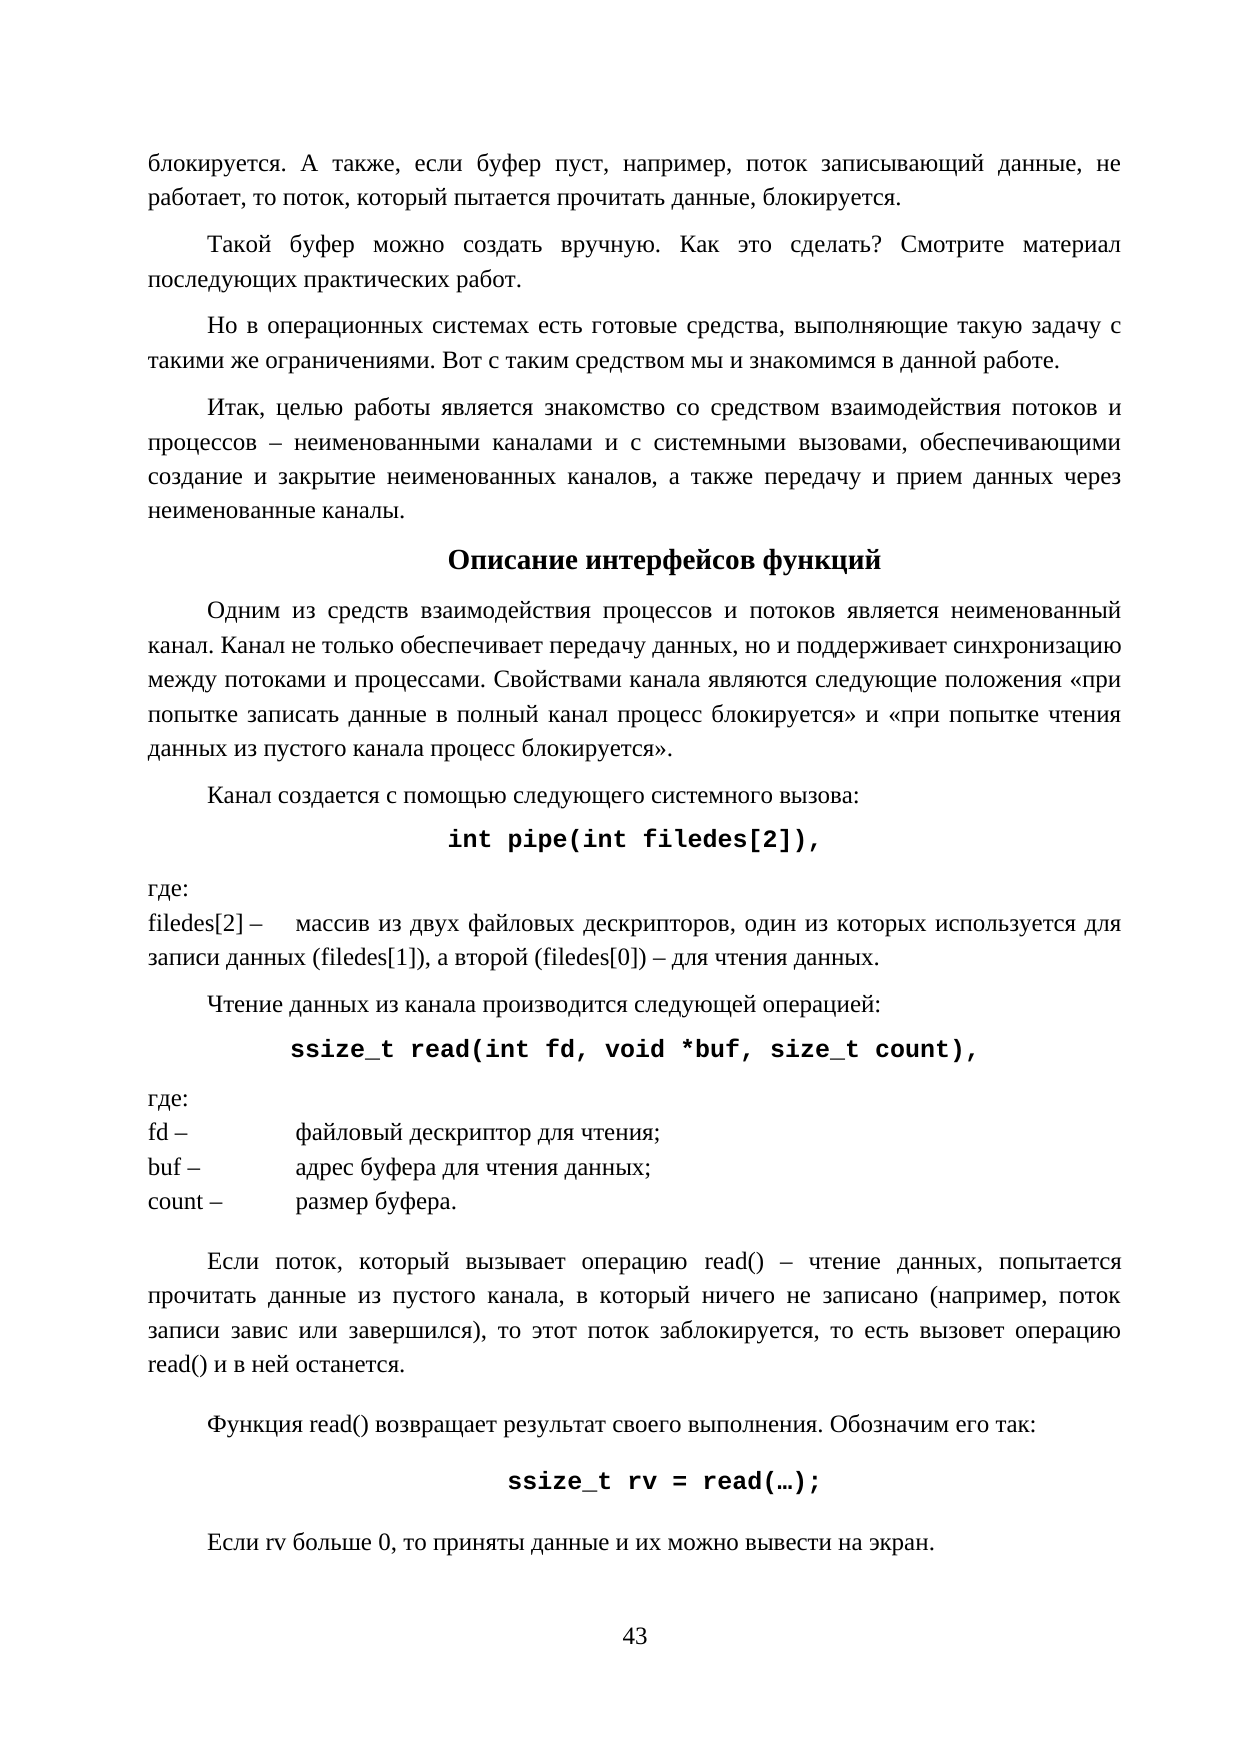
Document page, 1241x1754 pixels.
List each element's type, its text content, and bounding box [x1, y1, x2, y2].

text Описание интерфейсов функций [148, 542, 1122, 576]
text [148, 148, 1122, 211]
text count – размер буфера. [148, 1186, 1122, 1215]
text Одним из средств взаимодействия процессов и потоков является неименованный канал. Канал не только обеспечивает передачу данных, но и поддерживает синхронизацию между потоками и процессами. Свойствами канала являются следующие положения «при попытке записать данные в полный канал процесс блокируется» и «при попытке чтения данных из пустого канала процесс блокируется». [148, 595, 1122, 762]
text Итак, целью работы является знакомство со средством взаимодействия потоков и процессов – неименованными каналами и с системными вызовами, обеспечивающими создание и закрытие неименованных каналов, а также передачу и прием данных через неименованные каналы. [148, 392, 1122, 524]
text Чтение данных из канала производится следующей операцией: [148, 989, 1122, 1018]
text filedes[2] – массив из двух файловых дескрипторов, один из которых используется для записи данных (filedes[1]), а второй (filedes[0]) – для чтения данных. [148, 908, 1122, 971]
text Такой буфер можно создать вручную. Как это сделать? Смотрите материал последующих практических работ. [148, 229, 1122, 292]
text Канал создается с помощью следующего системного вызова: [148, 780, 1122, 809]
text int pipe(int filedes[2]), [148, 827, 1122, 855]
text Если поток, который вызывает операцию read() – чтение данных, попытается прочитать данные из пустого канала, в который ничего не записано (например, поток записи завис или завершился), то этот поток заблокируется, то есть вызовет операцию read() и в ней останется. [148, 1246, 1122, 1378]
text ssize_t rv = read(…); [148, 1468, 1122, 1497]
text где: [148, 873, 1122, 902]
text где: [148, 1083, 1122, 1112]
text Функция read() возвращает результат своего выполнения. Обозначим его так: [148, 1409, 1122, 1437]
text fd – файловый дескриптор для чтения; [148, 1117, 1122, 1146]
text ssize_t read(int fd, void *buf, size_t count), [148, 1036, 1122, 1065]
text buf – адрес буфера для чтения данных; [148, 1152, 1122, 1181]
text Но в операционных системах есть готовые средства, выполняющие такую задачу с такими же ограничениями. Вот с таким средством мы и знакомимся в данной работе. [148, 311, 1122, 374]
text Если rv больше 0, то приняты данные и их можно вывести на экран. [148, 1527, 1122, 1556]
